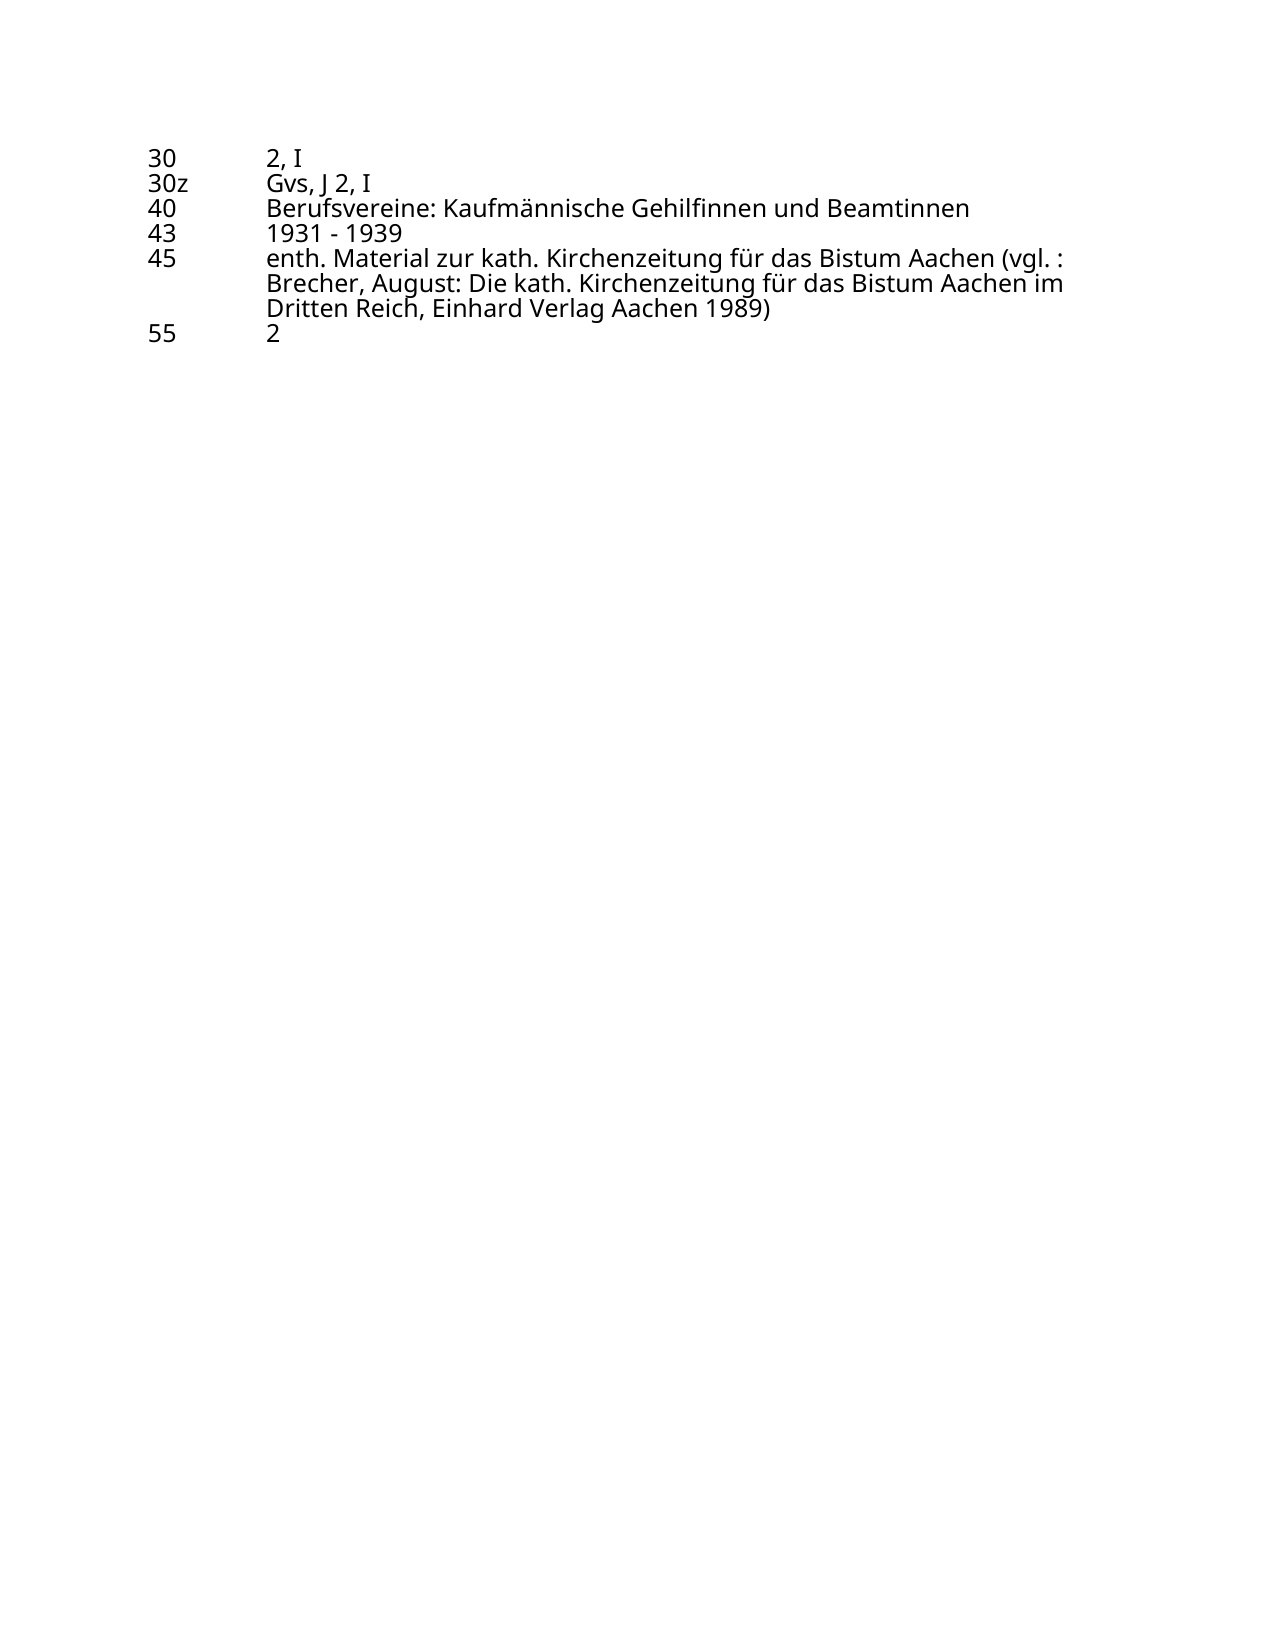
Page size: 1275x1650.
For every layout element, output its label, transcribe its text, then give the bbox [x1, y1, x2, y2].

text 45 enth. Material zur kath. t[Kirchenzeitung für das o[2{Bistum} 1{Aachen}]o]t (vgl. : Brecher, August: Die kath. Kirchenzeitung für das Bistum Aachen im Dritten Reich, Einhard Verlag Aachen 1989) [148, 248, 1127, 323]
text 43 1931 - 1939 [148, 223, 1127, 248]
text 55 2 [148, 323, 1127, 348]
text 30 2, I [148, 148, 1127, 173]
text 30z Gvs, J 2, I [148, 173, 1127, 198]
text 40 Berufsvereine: Kaufmännische Gehilfinnen und Beamtinnen [148, 198, 1127, 223]
